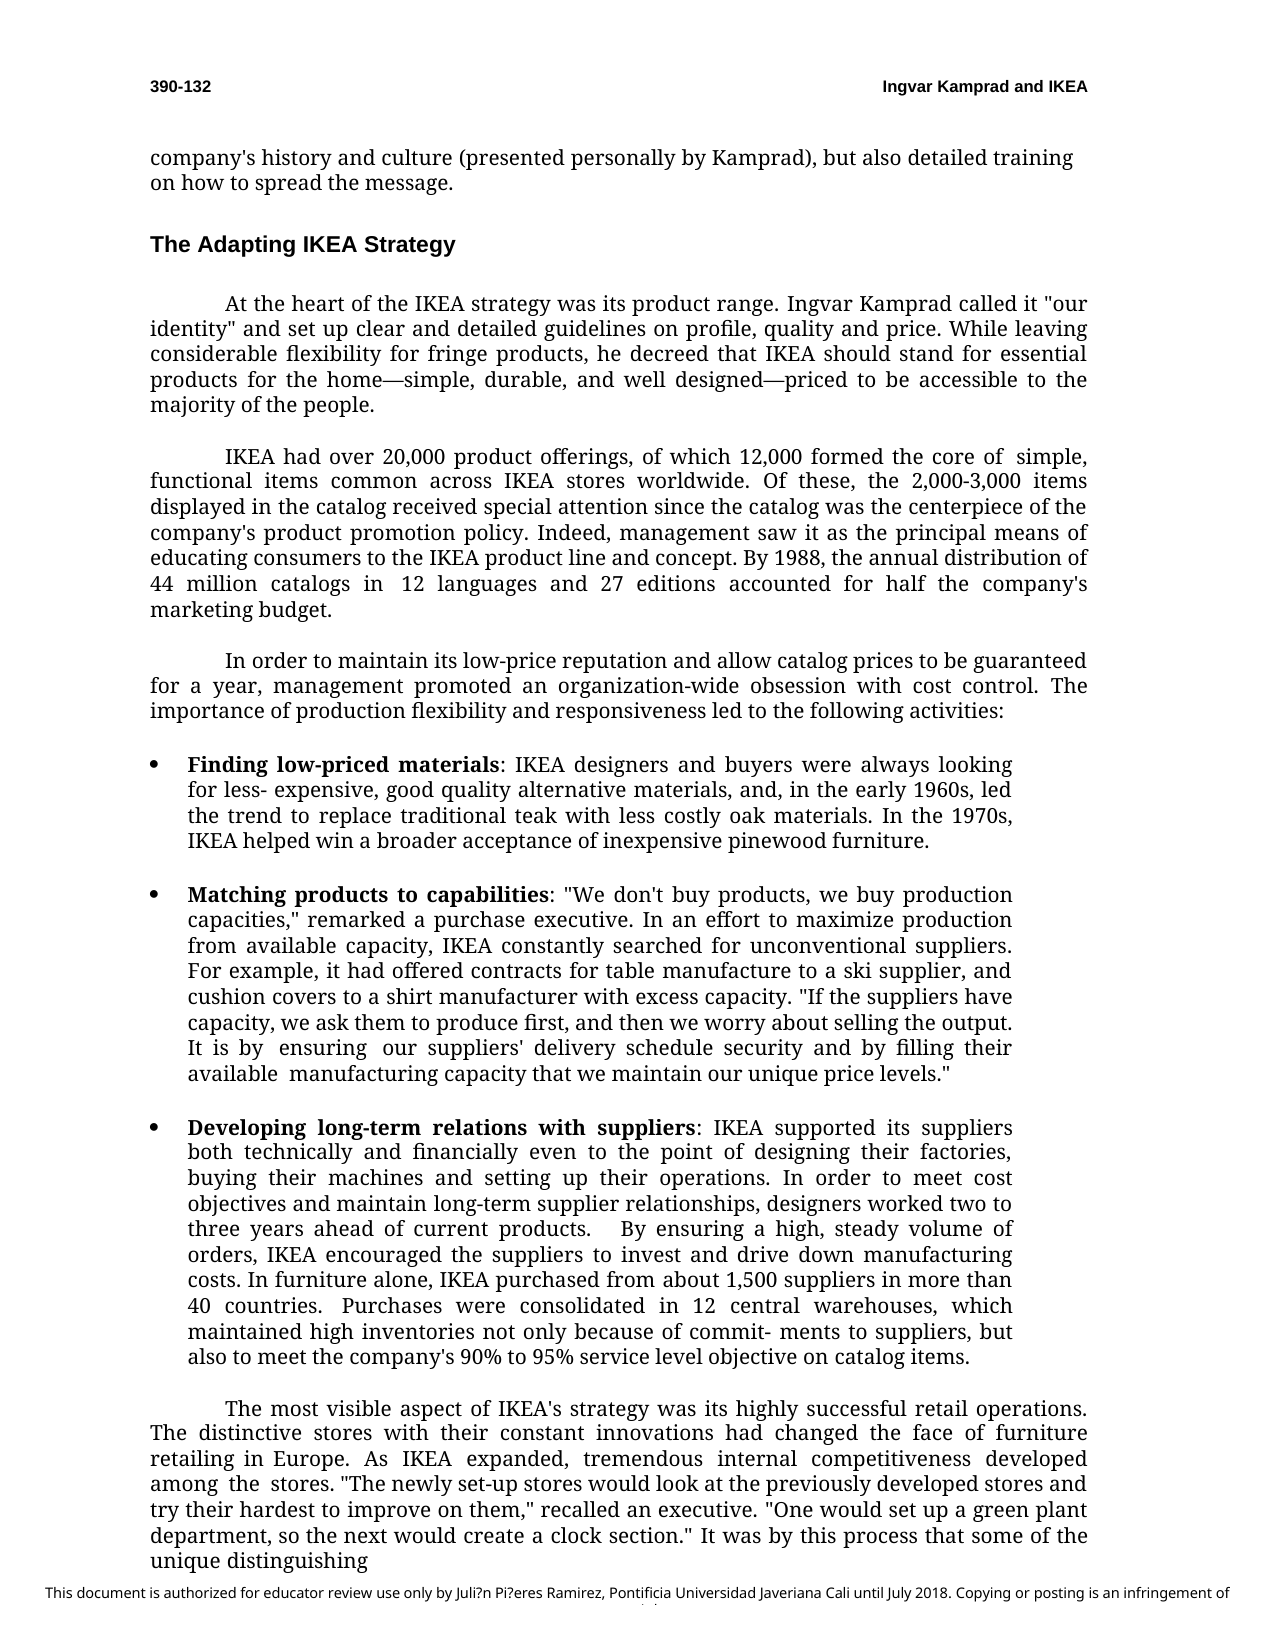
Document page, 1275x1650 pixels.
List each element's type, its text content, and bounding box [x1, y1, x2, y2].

text In order to maintain its low-price reputation and allow catalog prices to be guaranteed for a year, management promoted an organization-wide obsession with cost control. The importance of production flexibility and responsiveness led to the following activities: [150, 648, 1088, 725]
list Finding low-priced materials: IKEA designers and buyers were always looking for less- expensive, good quality alternative materials, and, in the early 1960s, led the trend to replace traditional teak with less costly oak materials. In the 1970s, IKEA helped win a broader acceptance of inexpensive pinewood furniture. [150, 752, 1013, 855]
list Developing long-term relations with suppliers: IKEA supported its suppliers both technically and financially even to the point of designing their factories, buying their machines and setting up their operations. In order to meet cost objectives and maintain long-term supplier relationships, designers worked two to three years ahead of current products. By ensuring a high, steady volume of orders, IKEA encouraged the suppliers to invest and drive down manufacturing costs. In furniture alone, IKEA purchased from about 1,500 suppliers in more than 40 countries. Purchases were consolidated in 12 central warehouses, which maintained high inventories not only because of commit- ments to suppliers, but also to meet the company's 90% to 95% service level objective on catalog items. [150, 1115, 1013, 1371]
text IKEA had over 20,000 product offerings, of which 12,000 formed the core of simple, functional items common across IKEA stores worldwide. Of these, the 2,000-3,000 items displayed in the catalog received special attention since the catalog was the centerpiece of the company's product promotion policy. Indeed, management saw it as the principal means of educating consumers to the IKEA product line and concept. By 1988, the annual distribution of 44 million catalogs in 12 languages and 27 editions accounted for half the company's marketing budget. [150, 444, 1088, 623]
text At the heart of the IKEA strategy was its product range. Ingvar Kamprad called it "our identity" and set up clear and detailed guidelines on profile, quality and price. While leaving considerable flexibility for fringe products, he decreed that IKEA should stand for essential products for the home—simple, durable, and well designed—priced to be accessible to the majority of the people. [150, 291, 1088, 419]
list Matching products to capabilities: "We don't buy products, we buy production capacities," remarked a purchase executive. In an effort to maximize production from available capacity, IKEA constantly searched for unconventional suppliers. For example, it had offered contracts for table manufacture to a ski supplier, and cushion covers to a shirt manufacturer with excess capacity. "If the suppliers have capacity, we ask them to produce first, and then we worry about selling the output. It is by ensuring our suppliers' delivery schedule security and by filling their available manufacturing capacity that we maintain our unique price levels." [150, 882, 1013, 1087]
text The most visible aspect of IKEA's strategy was its highly successful retail operations. The distinctive stores with their constant innovations had changed the face of furniture retailing in Europe. As IKEA expanded, tremendous internal competitiveness developed among the stores. "The newly set-up stores would look at the previously developed stores and try their hardest to improve on them," recalled an executive. "One would set up a green plant department, so the next would create a clock section." It was by this process that some of the unique distinguishing [150, 1396, 1088, 1575]
text 390-132 Ingvar Kamprad and IKEA [150, 76, 1148, 96]
text company's history and culture (presented personally by Kamprad), but also detailed training on how to spread the message. [150, 145, 1101, 197]
subtitle The Adapting IKEA Strategy [150, 231, 1148, 257]
